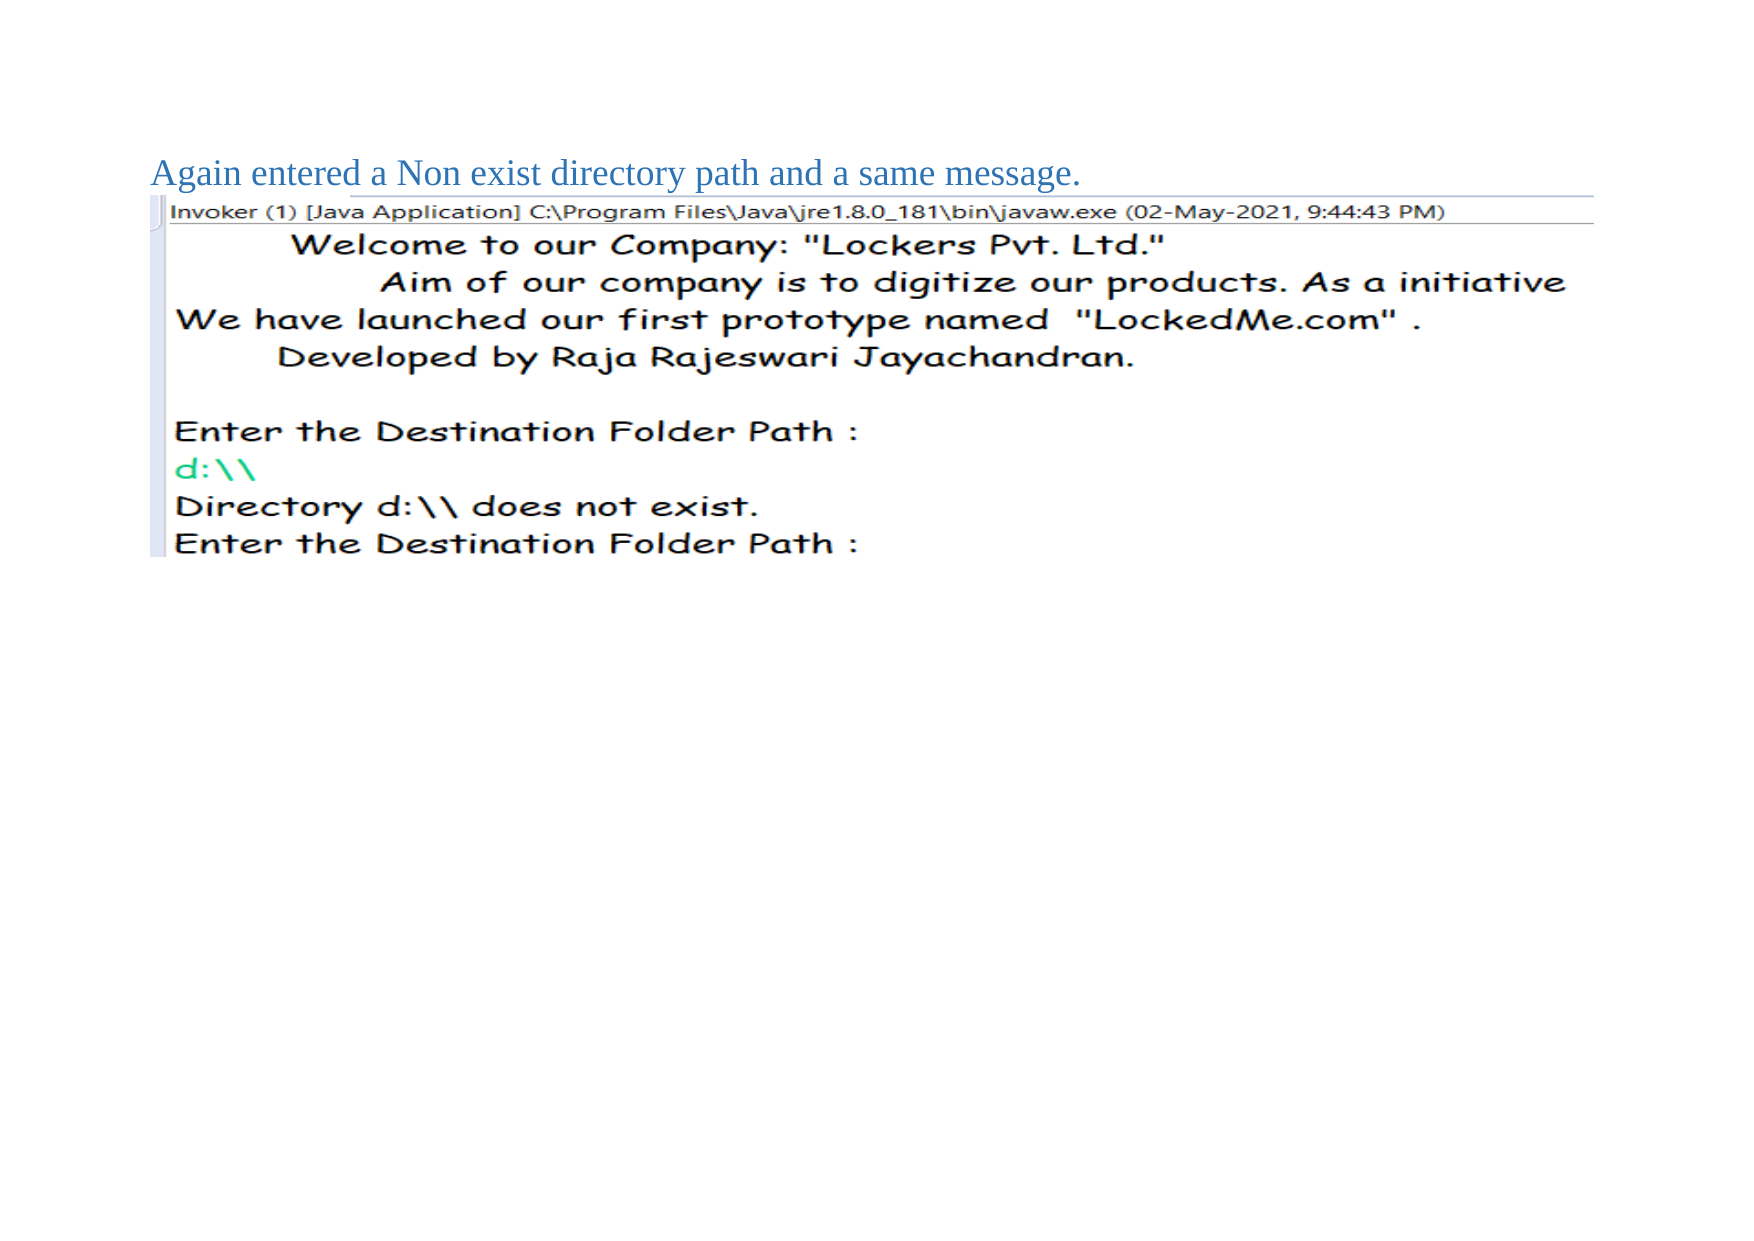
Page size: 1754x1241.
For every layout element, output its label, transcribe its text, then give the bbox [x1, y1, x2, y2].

picture [150, 195, 1594, 557]
